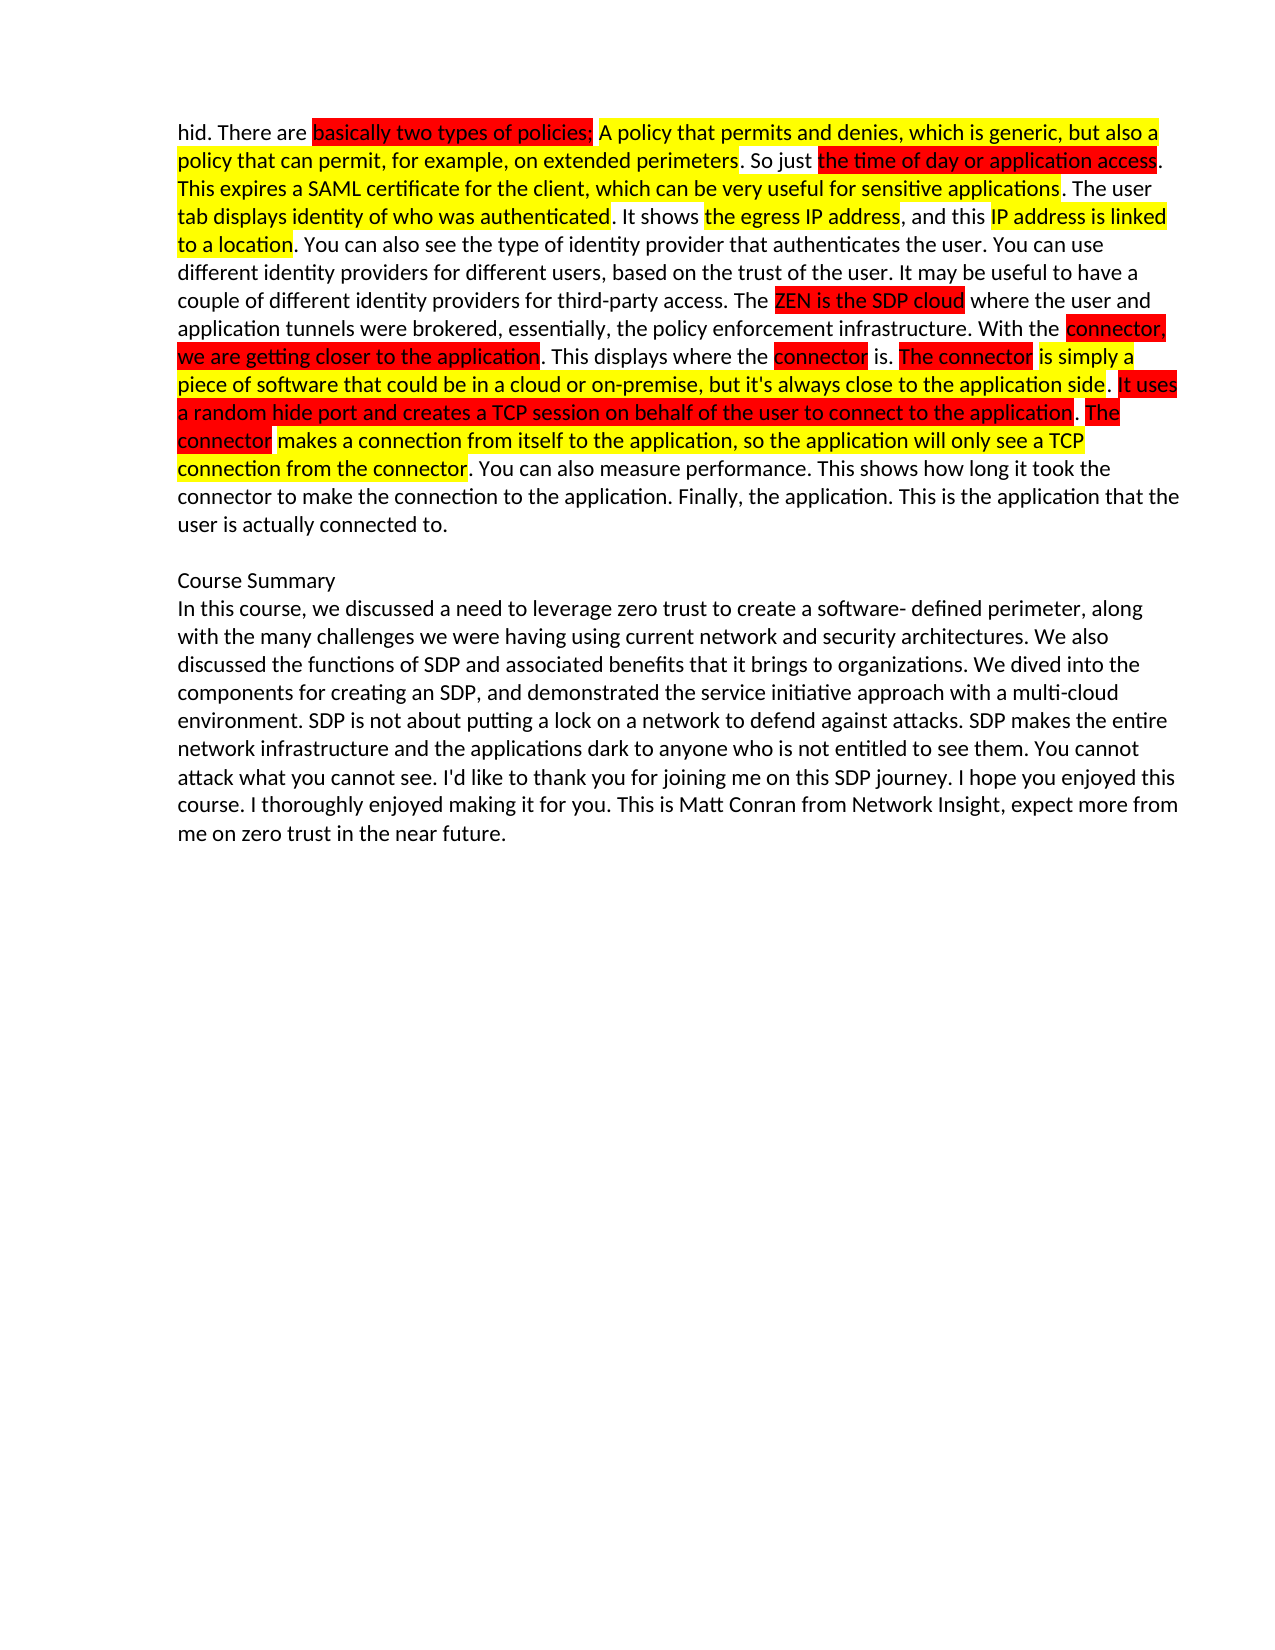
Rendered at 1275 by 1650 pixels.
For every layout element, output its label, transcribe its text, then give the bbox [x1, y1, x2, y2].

text Course Summary [177, 566, 1186, 594]
text In this course, we discussed a need to leverage zero trust to create a software- defined perimeter, along with the many challenges we were having using current network and security architectures. We also discussed the functions of SDP and associated benefits that it brings to organizations. We dived into the components for creating an SDP, and demonstrated the service initiative approach with a multi-cloud environment. SDP is not about putting a lock on a network to defend against attacks. SDP makes the entire network infrastructure and the applications dark to anyone who is not entitled to see them. You cannot attack what you cannot see. I'd like to thank you for joining me on this SDP journey. I hope you enjoyed this course. I thoroughly enjoyed making it for you. This is Matt Conran from Network Insight, expect more from me on zero trust in the near future. [177, 594, 1186, 847]
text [177, 118, 1186, 538]
